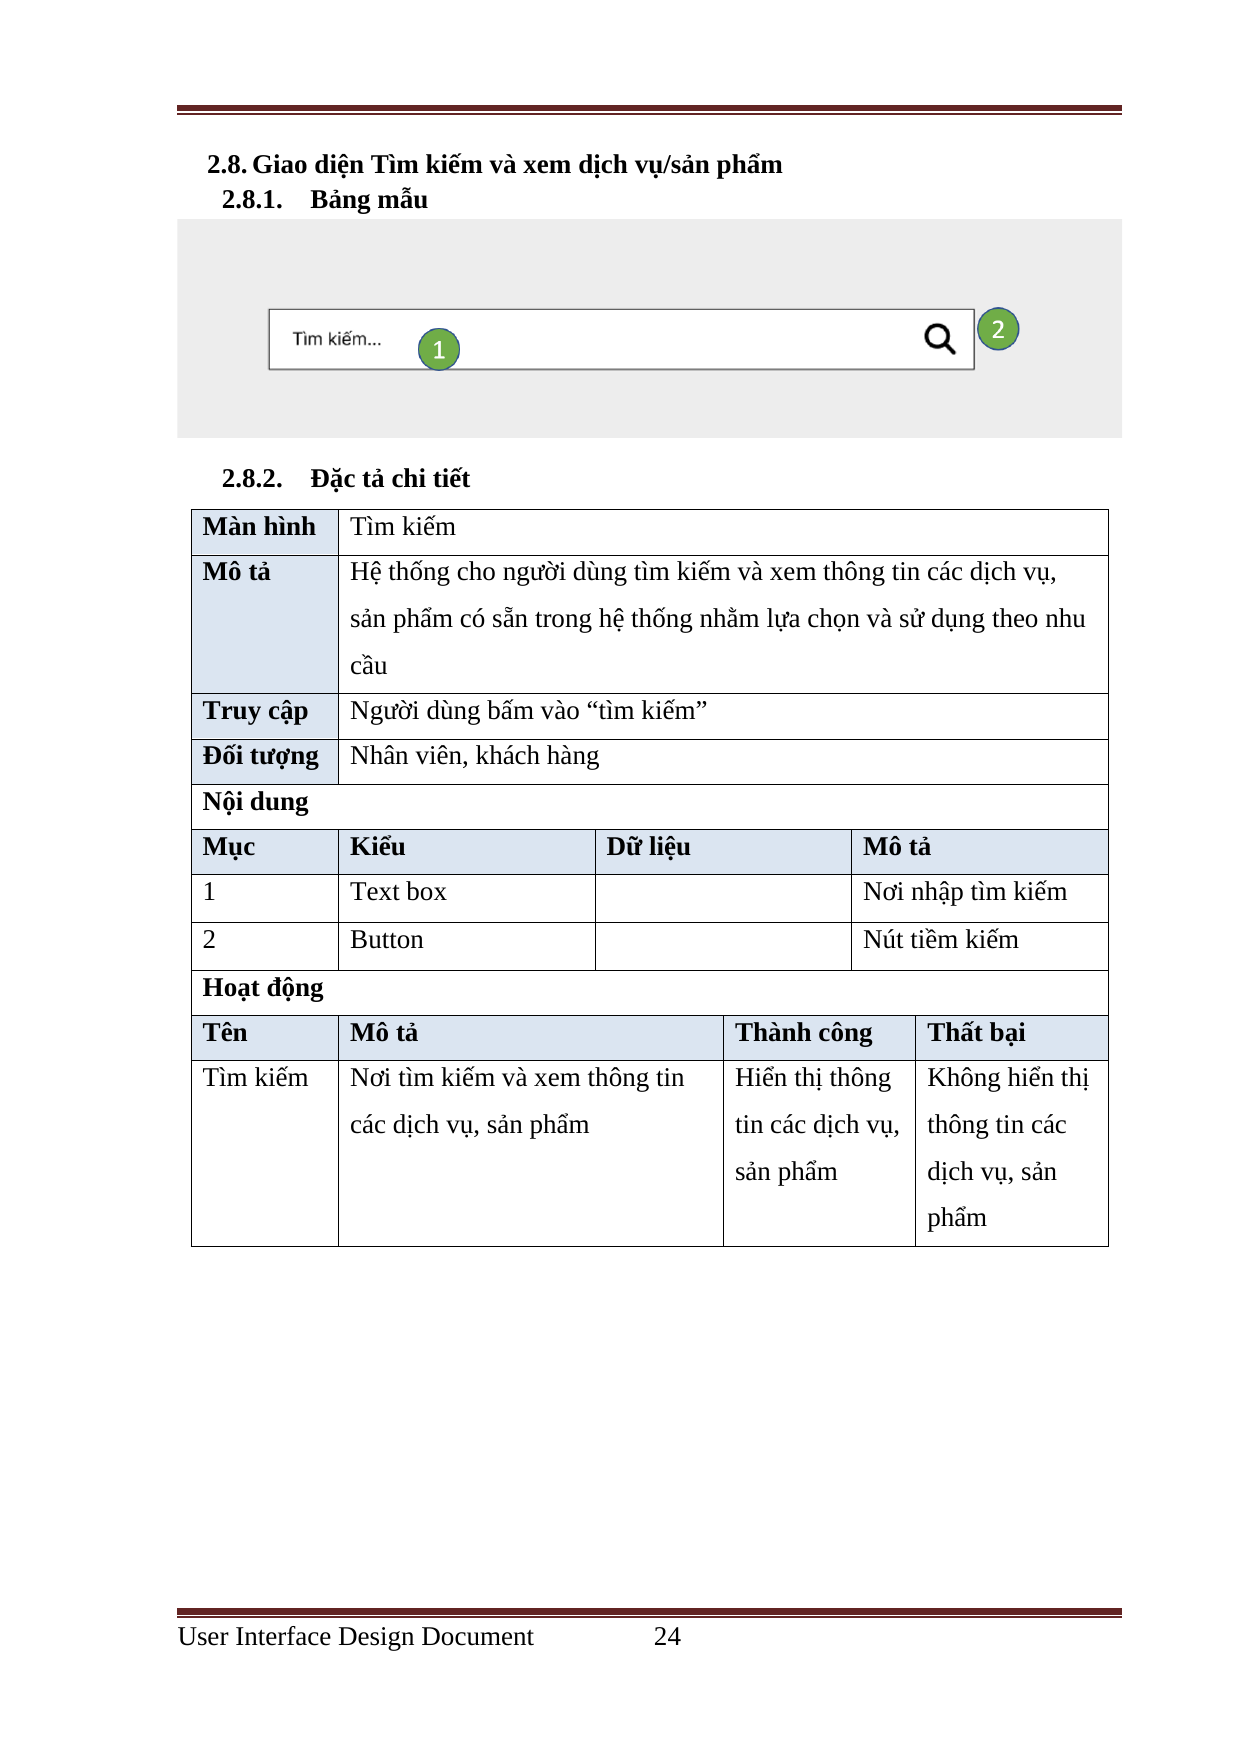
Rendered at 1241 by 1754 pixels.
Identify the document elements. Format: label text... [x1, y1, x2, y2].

table_header Tìm kiếm [339, 510, 1108, 554]
table_cell Truy cập [192, 694, 338, 738]
table_cell Mô tả [192, 556, 338, 693]
list Giao diện Tìm kiếm và xem dịch vụ/sản phẩm [207, 148, 1122, 179]
table_cell Mô tả [852, 830, 1108, 874]
table_cell Mục [192, 830, 338, 874]
table_cell Thất bại [916, 1016, 1108, 1060]
table_cell Button [339, 923, 595, 970]
table_cell 1 [192, 875, 338, 922]
table_cell [596, 923, 851, 970]
table_cell Text box [339, 875, 595, 922]
table_cell Nơi tìm kiếm và xem thông tin các dịch vụ, sản phẩm [339, 1061, 723, 1246]
table_cell Tên [192, 1016, 338, 1060]
table_cell Nhân viên, khách hàng [339, 740, 1108, 784]
table_cell 2 [192, 923, 338, 970]
table_header Màn hình [192, 510, 338, 554]
table_cell Thành công [724, 1016, 915, 1060]
table_cell Hiển thị thông tin các dịch vụ, sản phẩm [724, 1061, 915, 1246]
table_cell Nơi nhập tìm kiếm [852, 875, 1108, 922]
table_cell Nút tiềm kiếm [852, 923, 1108, 970]
table_cell Kiểu [339, 830, 595, 874]
table_cell Dữ liệu [596, 830, 851, 874]
table_cell Không hiển thị thông tin các dịch vụ, sản phẩm [916, 1061, 1108, 1246]
table_cell [596, 875, 851, 922]
picture [177, 219, 1123, 438]
table_cell Mô tả [339, 1016, 723, 1060]
table_cell Đối tượng [192, 740, 338, 784]
table_cell Hoạt động [192, 971, 1108, 1015]
table_cell Người dùng bấm vào “tìm kiếm” [339, 694, 1108, 738]
list Đặc tả chi tiết [222, 462, 1122, 494]
table_cell Tìm kiếm [192, 1061, 338, 1246]
table_cell Hệ thống cho người dùng tìm kiếm và xem thông tin các dịch vụ, sản phẩm có sẵn trong hệ thống nhằm lựa chọn và sử dụng theo nhu cầu [339, 556, 1108, 693]
list Bảng mẫu [222, 183, 1122, 214]
table_cell Nội dung [192, 785, 1108, 829]
